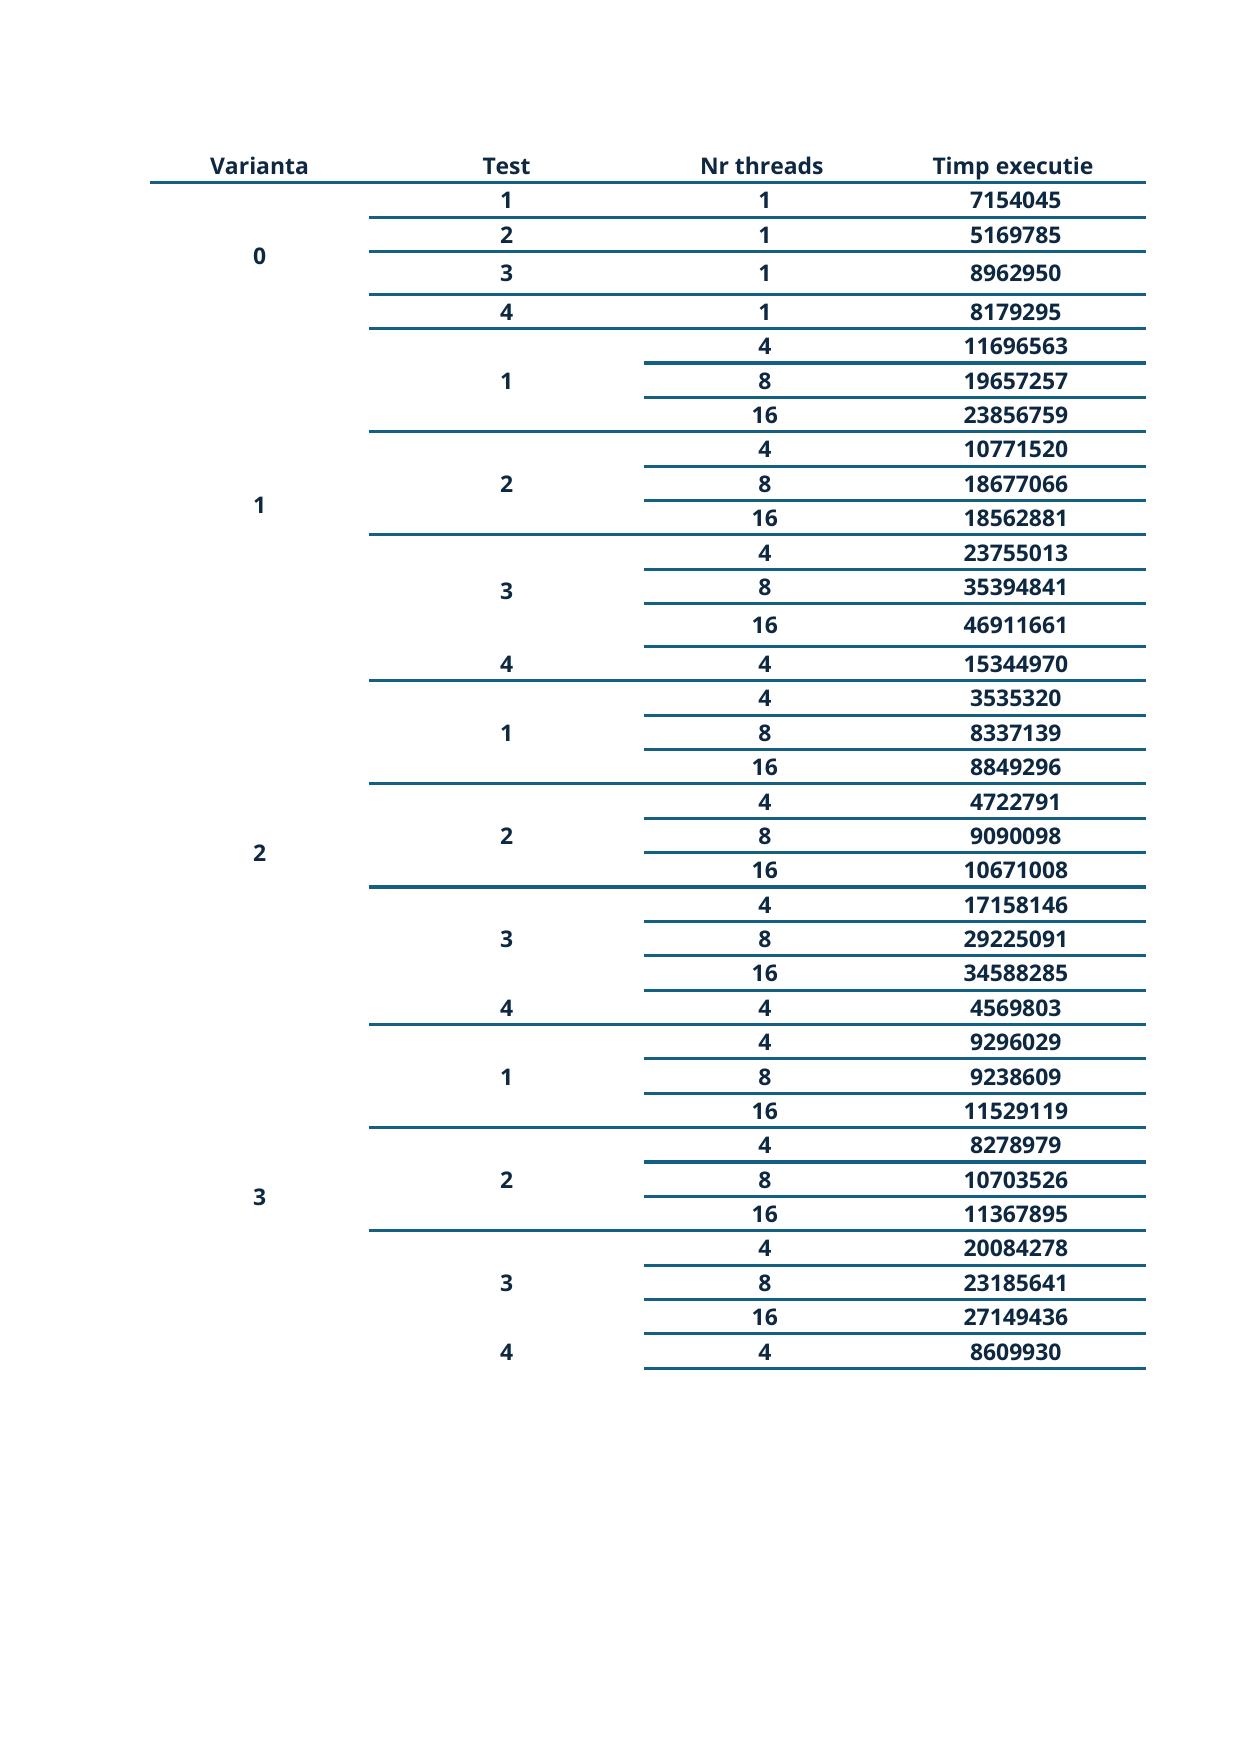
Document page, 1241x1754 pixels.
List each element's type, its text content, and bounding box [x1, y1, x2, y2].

table_cell 8 [644, 571, 885, 602]
table_cell 16 [644, 1198, 885, 1229]
table_cell 11696563 [885, 330, 1146, 361]
table_cell 2 [369, 433, 644, 533]
table_cell 4 [369, 989, 644, 1023]
table_cell 8 [644, 365, 885, 396]
table_cell 1 [369, 682, 644, 782]
table_cell 4722791 [885, 785, 1146, 817]
table_cell 27149436 [885, 1301, 1146, 1332]
table_cell 4 [644, 1232, 885, 1263]
table_cell 4 [644, 433, 885, 464]
table_cell 4 [644, 536, 885, 568]
table_cell 16 [644, 502, 885, 533]
table_cell 8 [644, 717, 885, 748]
table_cell 8 [644, 1164, 885, 1195]
table_cell 4 [369, 645, 644, 679]
table_cell 8609930 [885, 1335, 1146, 1367]
table_cell 8849296 [885, 751, 1146, 782]
table_cell 16 [644, 854, 885, 885]
table_cell 34588285 [885, 957, 1146, 988]
table_cell 1 [369, 330, 644, 430]
table_cell 1 [644, 253, 885, 293]
table_cell 8962950 [885, 253, 1146, 293]
table_cell 8 [644, 1060, 885, 1092]
table_cell 10771520 [885, 433, 1146, 464]
table_cell 4 [644, 648, 885, 679]
table_cell 29225091 [885, 923, 1146, 954]
table_cell 8337139 [885, 717, 1146, 748]
table_cell 20084278 [885, 1232, 1146, 1263]
table_cell 4 [644, 682, 885, 713]
table_cell 1 [644, 296, 885, 327]
table_cell 1 [644, 184, 885, 216]
table_cell 0 [150, 184, 369, 327]
table_cell 3 [369, 536, 644, 645]
table_cell 2 [369, 1129, 644, 1229]
table_cell 4 [644, 1129, 885, 1160]
table_cell 35394841 [885, 571, 1146, 602]
table_cell 4 [369, 296, 644, 327]
table_cell 23185641 [885, 1267, 1146, 1298]
table_cell 4 [369, 1332, 644, 1367]
table_cell 4 [644, 889, 885, 920]
table_cell 3 [150, 1023, 369, 1367]
table_cell 3 [369, 1232, 644, 1332]
table_cell 1 [644, 219, 885, 250]
table_cell 4 [644, 330, 885, 361]
table_cell 8278979 [885, 1129, 1146, 1160]
table_cell 10703526 [885, 1164, 1146, 1195]
table_cell 9090098 [885, 820, 1146, 851]
table_cell 8 [644, 1267, 885, 1298]
table_cell 9238609 [885, 1060, 1146, 1092]
table_cell 18677066 [885, 468, 1146, 499]
table_cell 8 [644, 820, 885, 851]
table_cell 4 [644, 992, 885, 1023]
table_cell 46911661 [885, 605, 1146, 645]
table_cell 4569803 [885, 992, 1146, 1023]
table_cell 5169785 [885, 219, 1146, 250]
table_cell 15344970 [885, 648, 1146, 679]
table_header Nr threads [644, 150, 885, 181]
table_cell 16 [644, 957, 885, 988]
table_cell 23755013 [885, 536, 1146, 568]
table_header Test [369, 150, 644, 181]
table_cell 11529119 [885, 1095, 1146, 1126]
table_cell 1 [369, 1026, 644, 1126]
table_header Varianta [150, 150, 369, 181]
table_cell 16 [644, 399, 885, 430]
table_cell 23856759 [885, 399, 1146, 430]
table_cell 9296029 [885, 1026, 1146, 1057]
table_cell 8 [644, 923, 885, 954]
table_cell 11367895 [885, 1198, 1146, 1229]
table_cell 10671008 [885, 854, 1146, 885]
table_cell 1 [150, 327, 369, 679]
table_cell 16 [644, 605, 885, 645]
table_cell 4 [644, 785, 885, 817]
table_cell 3 [369, 253, 644, 293]
table_cell 4 [644, 1026, 885, 1057]
table_cell 1 [369, 184, 644, 216]
table_cell 2 [369, 219, 644, 250]
table_cell 18562881 [885, 502, 1146, 533]
table_cell 3535320 [885, 682, 1146, 713]
table_cell 4 [644, 1335, 885, 1367]
table_cell 16 [644, 1095, 885, 1126]
table_cell 8179295 [885, 296, 1146, 327]
table_cell 16 [644, 751, 885, 782]
table_cell 8 [644, 468, 885, 499]
table_cell 19657257 [885, 365, 1146, 396]
table_cell 17158146 [885, 889, 1146, 920]
table_cell 7154045 [885, 184, 1146, 216]
table_header Timp executie [885, 150, 1146, 181]
table_cell 16 [644, 1301, 885, 1332]
table_cell 2 [150, 679, 369, 1023]
table_cell 3 [369, 889, 644, 988]
table_cell 2 [369, 785, 644, 885]
